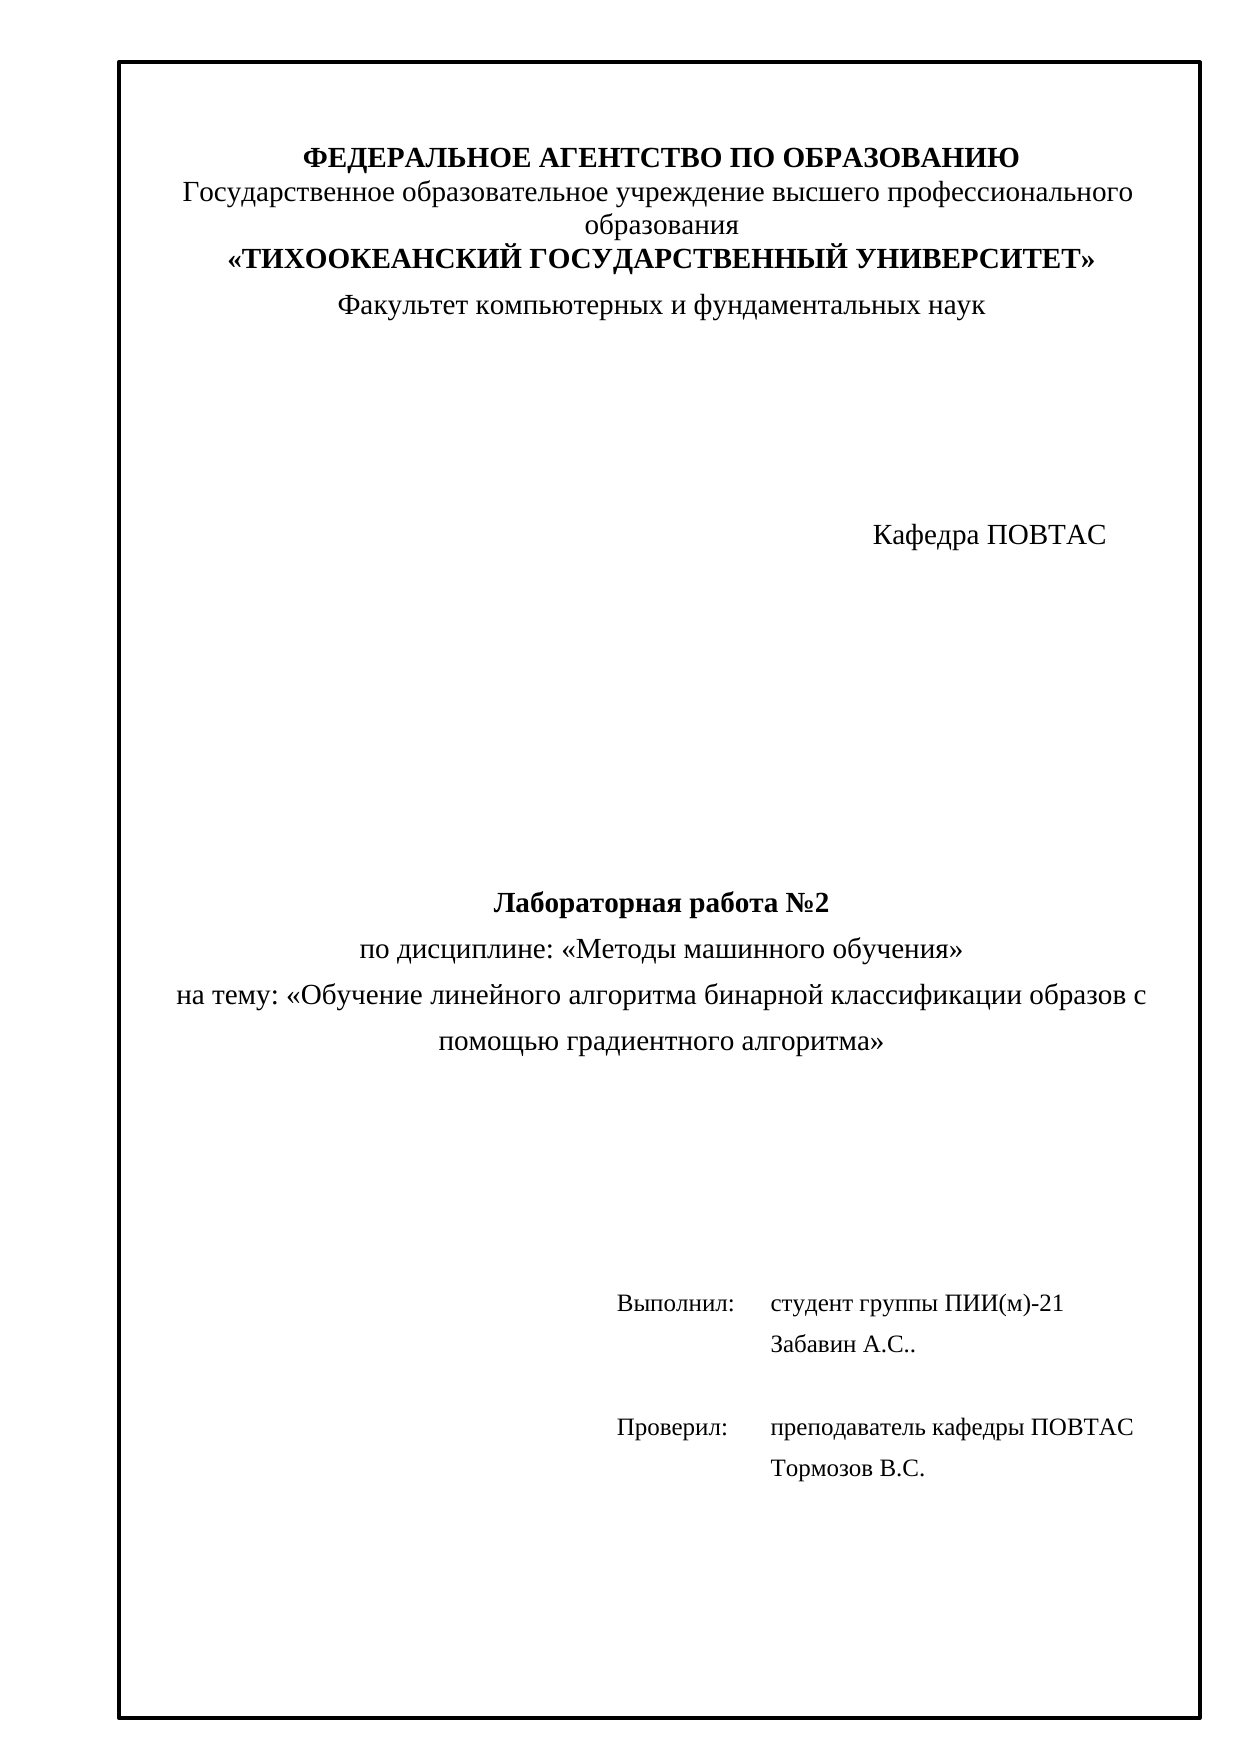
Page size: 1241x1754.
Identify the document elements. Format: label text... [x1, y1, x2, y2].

text помощью градиентного алгоритма» Вариант №4 [136, 1023, 1187, 1091]
text Федеральное агентство по образованию Государственное образовательное учреждение высшего профессионального образования «Тихоокеанский Государственный университет» [136, 140, 1187, 274]
text Кафедра ПОВТАС [136, 517, 1187, 551]
text Лабораторная работа №2 [136, 885, 1187, 919]
text на тему: «Обучение линейного алгоритма бинарной классификации образов с [136, 977, 1187, 1011]
text по дисциплине: «Методы машинного обучения» [136, 931, 1187, 965]
text Факультет компьютерных и фундаментальных наук [136, 287, 1187, 320]
